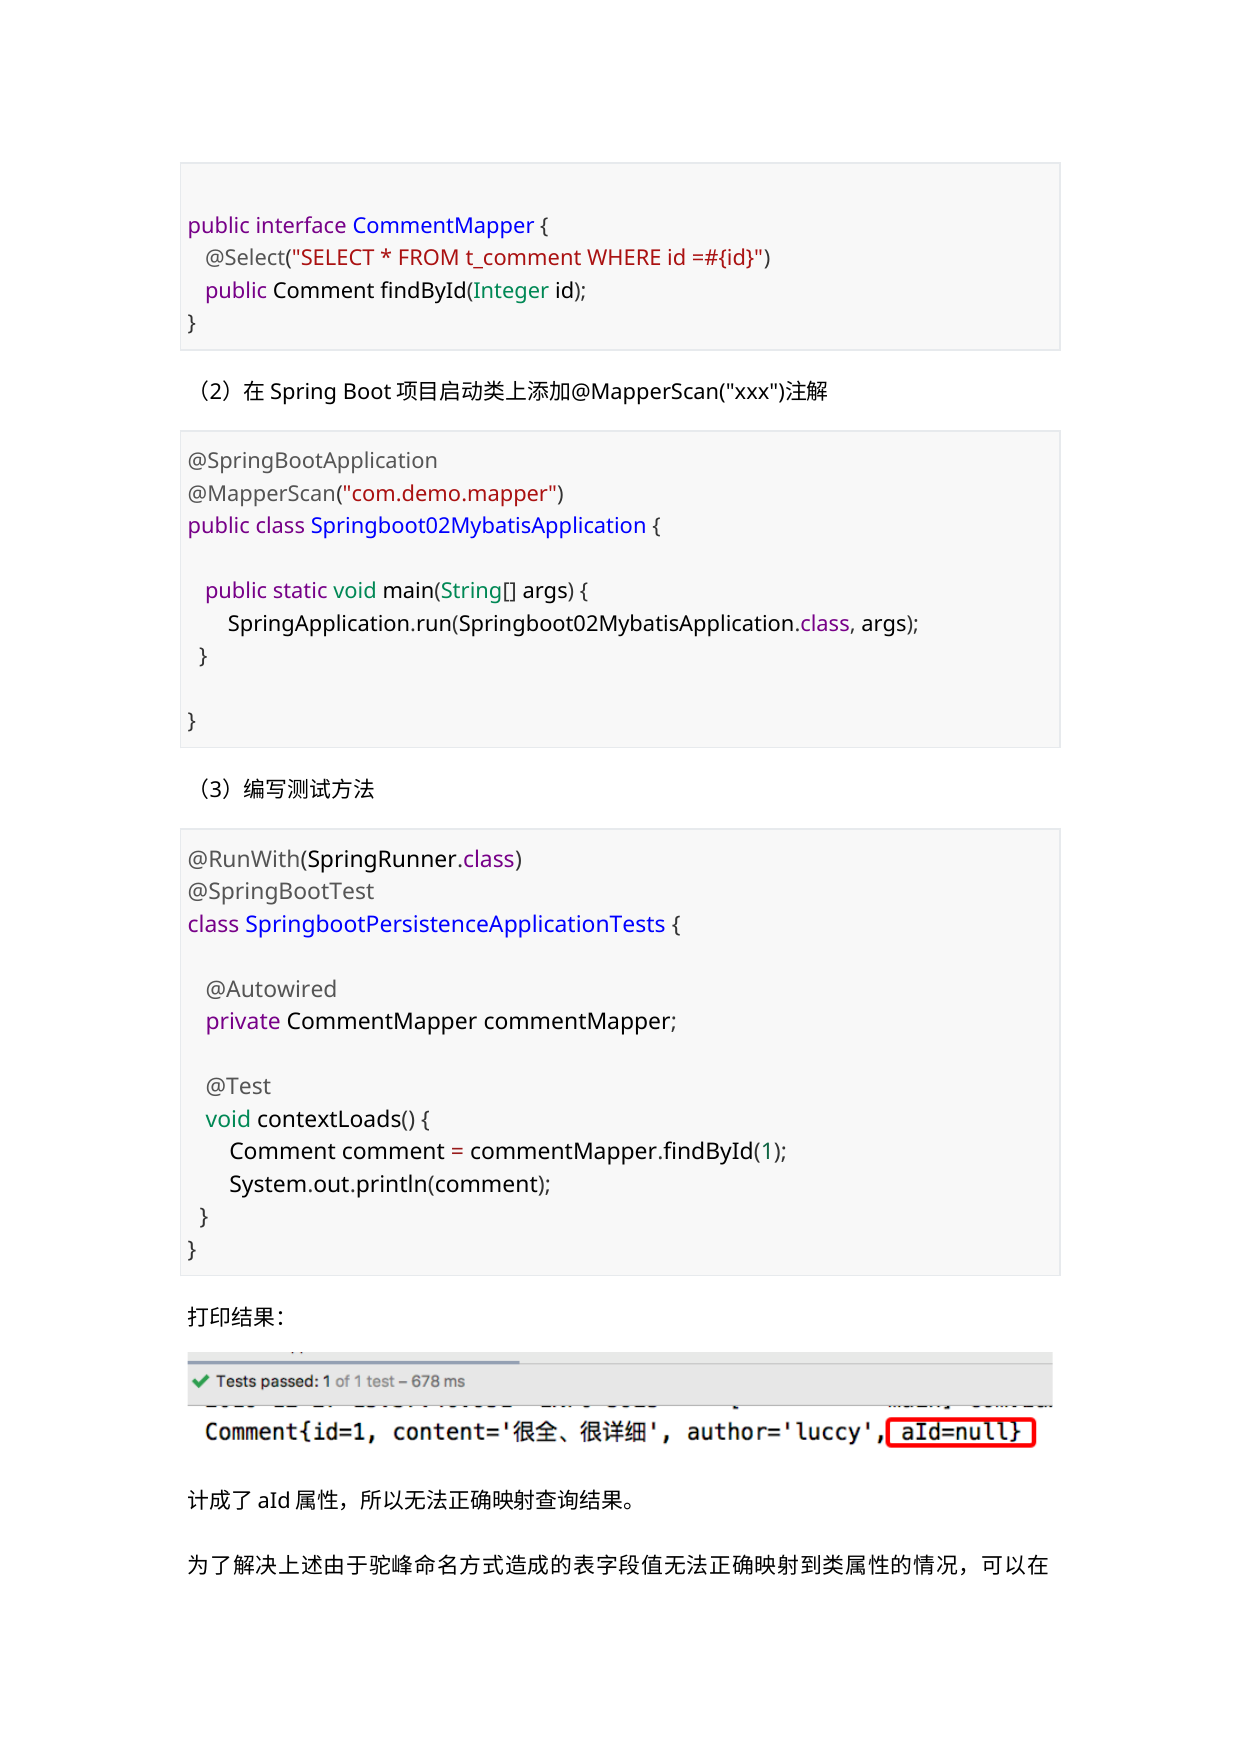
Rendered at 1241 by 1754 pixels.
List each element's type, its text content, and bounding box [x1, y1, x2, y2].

text （3）编写测试方法 [187, 772, 1053, 804]
text 计成了aId属性，所以无法正确映射查询结果。 [187, 1482, 1053, 1515]
text ​ public interface CommentMapper { @Select("SELECT * FROM t_comment WHERE id =#{id}") public Comment findById(Integer id); } [181, 164, 1059, 349]
text 打印结果： [187, 1300, 1053, 1332]
picture [187, 1352, 1053, 1459]
text （2）在Spring Boot项目启动类上添加@MapperScan("xxx")注解 [187, 374, 1053, 406]
text @RunWith(SpringRunner.class) @SpringBootTest class SpringbootPersistenceApplicationTests { ​ @Autowired private CommentMapper commentMapper; ​ @Test void contextLoads() { Comment comment = commentMapper.findById(1); System.out.println(comment); } } [181, 830, 1059, 1275]
text @SpringBootApplication @MapperScan("com.demo.mapper") public class Springboot02MybatisApplication { ​ public static void main(String[] args) { SpringApplication.run(Springboot02MybatisApplication.class, args); } ​ } [181, 432, 1059, 747]
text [187, 1547, 1053, 1580]
